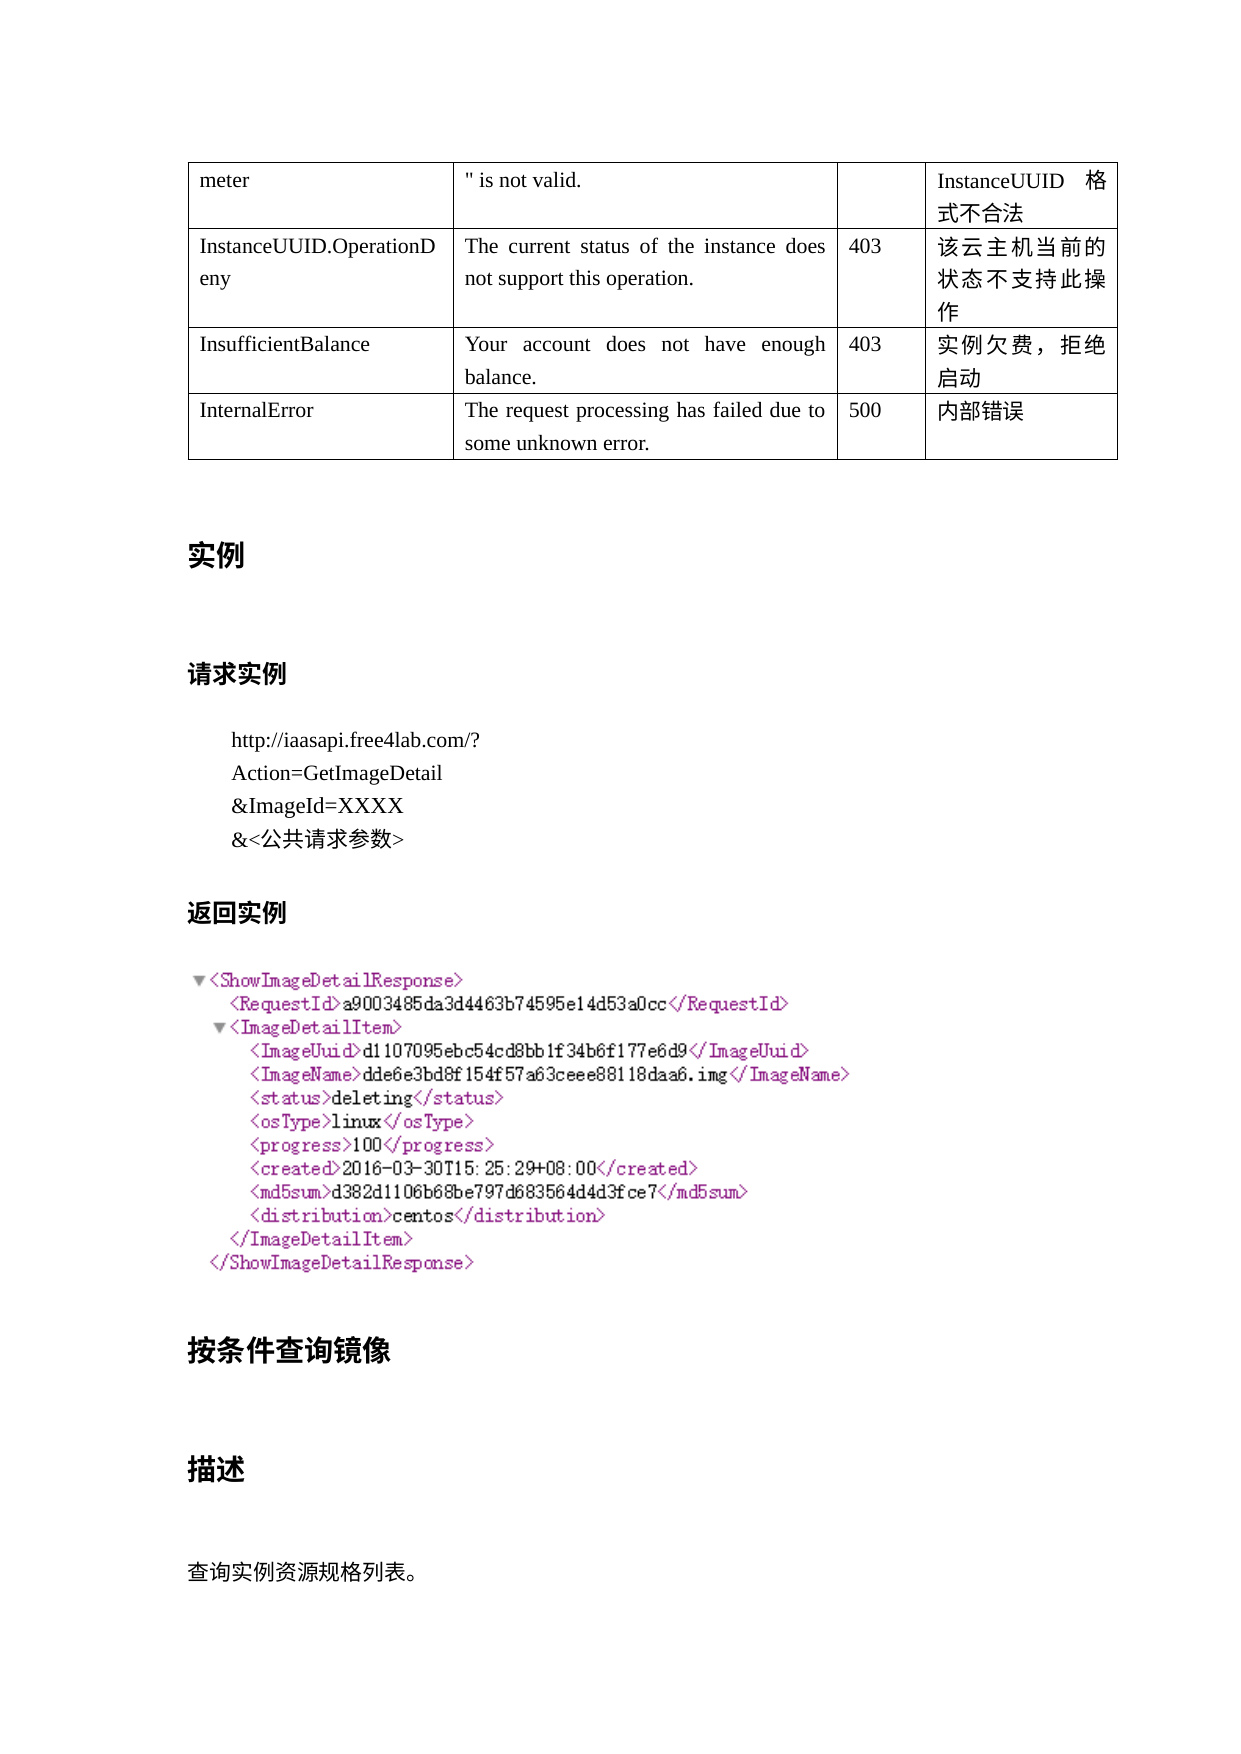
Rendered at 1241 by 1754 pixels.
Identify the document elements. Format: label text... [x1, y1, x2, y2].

picture [187, 962, 901, 1285]
subtitle 请求实例 [187, 640, 1053, 705]
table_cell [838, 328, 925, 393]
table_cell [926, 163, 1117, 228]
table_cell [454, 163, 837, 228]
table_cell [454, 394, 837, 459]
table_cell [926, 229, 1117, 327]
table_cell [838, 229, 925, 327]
subtitle 描述 [187, 1435, 1053, 1500]
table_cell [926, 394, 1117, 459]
text Action=GetImageDetail [187, 756, 1053, 789]
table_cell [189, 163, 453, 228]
text &ImageId=XXXX [187, 789, 1053, 821]
text &<公共请求参数> [187, 821, 1053, 854]
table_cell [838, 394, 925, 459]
text http://iaasapi.free4lab.com/? [187, 724, 1053, 756]
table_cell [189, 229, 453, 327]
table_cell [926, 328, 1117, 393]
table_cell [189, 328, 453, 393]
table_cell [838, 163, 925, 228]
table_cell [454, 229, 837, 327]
subtitle 返回实例 [187, 879, 1053, 944]
subtitle 实例 [187, 521, 1053, 586]
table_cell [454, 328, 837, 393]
subtitle 按条件查询镜像 [187, 1316, 1053, 1381]
text 查询实例资源规格列表。 [187, 1554, 1053, 1587]
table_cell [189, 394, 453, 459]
